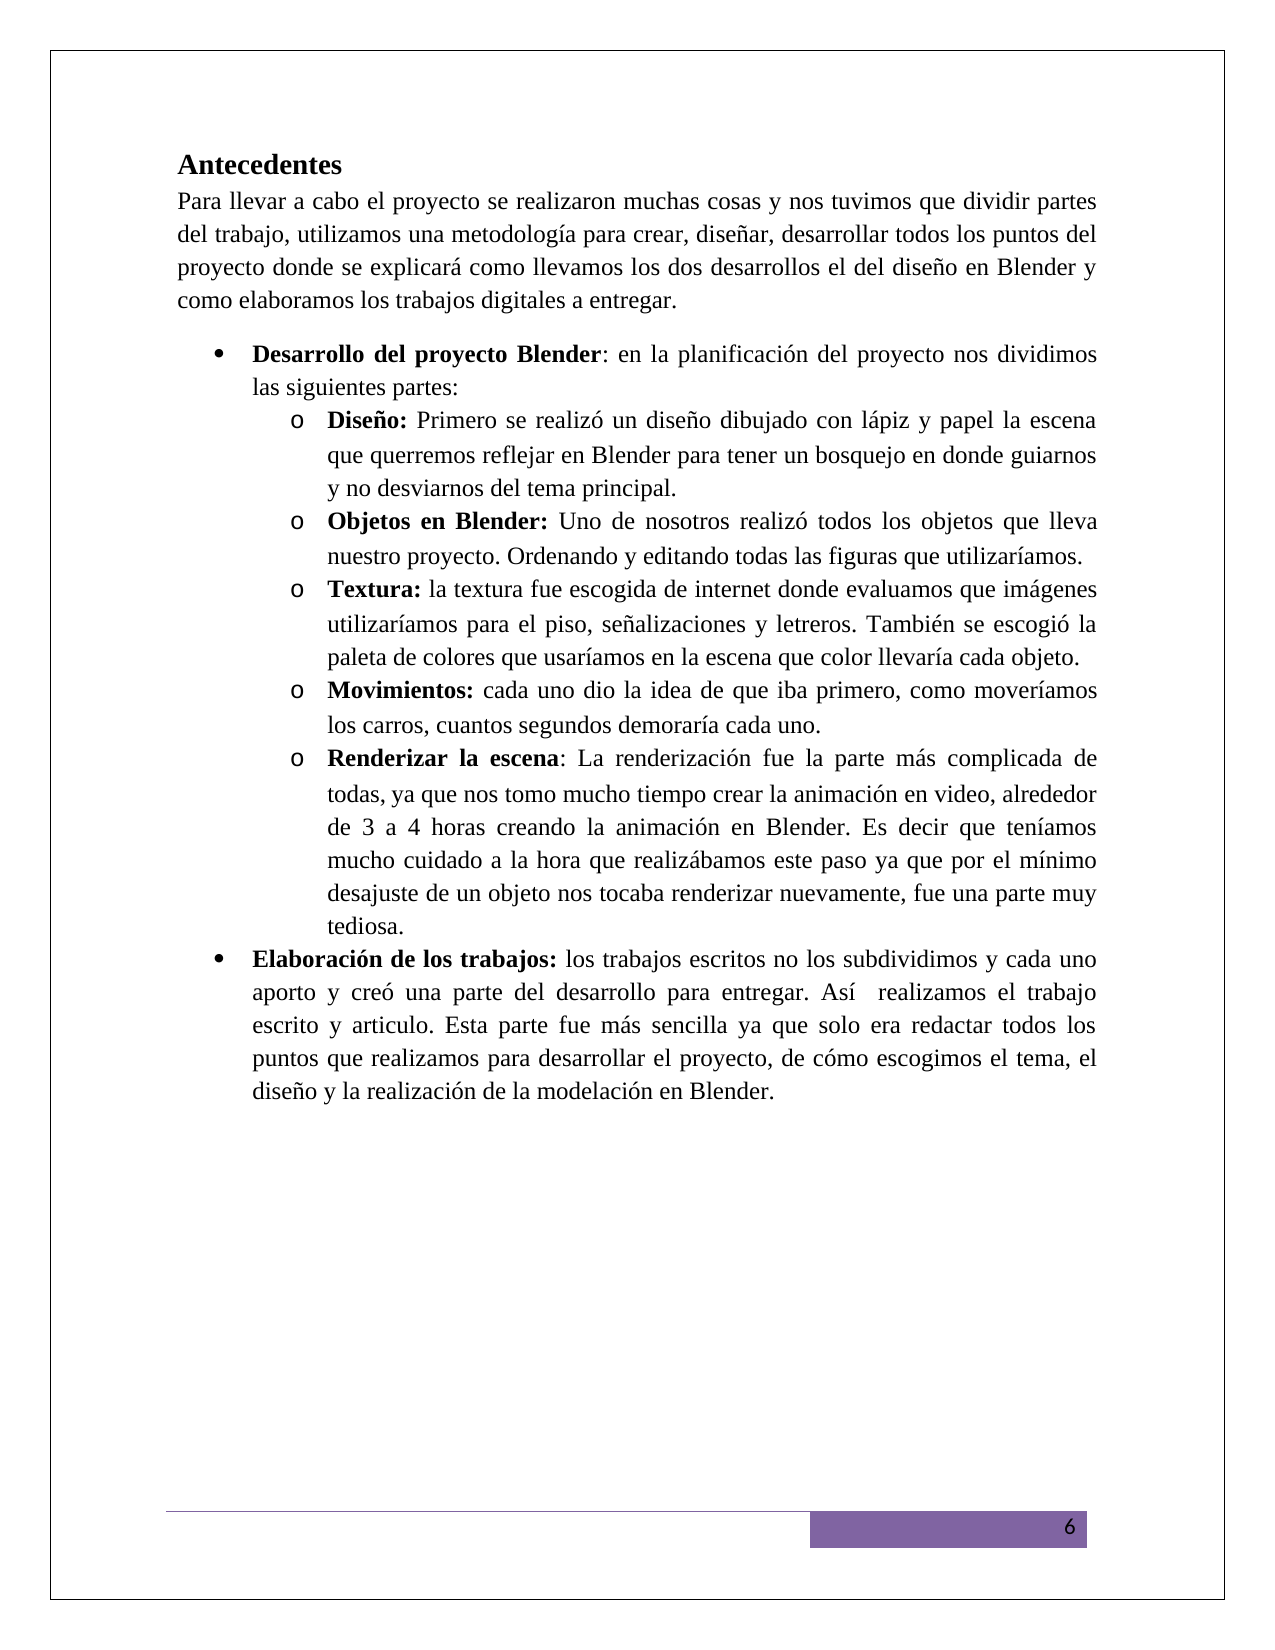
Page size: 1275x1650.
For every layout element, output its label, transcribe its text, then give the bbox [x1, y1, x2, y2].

list Desarrollo del proyecto Blender: en la planificación del proyecto nos dividimos las siguientes partes: [214, 339, 1098, 401]
list Textura: la textura fue escogida de internet donde evaluamos que imágenes utilizaríamos para el piso, señalizaciones y letreros. También se escogió la paleta de colores que usaríamos en la escena que color llevaría cada objeto. [289, 574, 1098, 671]
text Para llevar a cabo el proyecto se realizaron muchas cosas y nos tuvimos que dividir partes del trabajo, utilizamos una metodología para crear, diseñar, desarrollar todos los puntos del proyecto donde se explicará como llevamos los dos desarrollos el del diseño en Blender y como elaboramos los trabajos digitales a entregar. [177, 186, 1098, 314]
subtitle Antecedentes [177, 147, 1098, 181]
list Elaboración de los trabajos: los trabajos escritos no los subdividimos y cada uno aporto y creó una parte del desarrollo para entregar. Así realizamos el trabajo escrito y articulo. Esta parte fue más sencilla ya que solo era redactar todos los puntos que realizamos para desarrollar el proyecto, de cómo escogimos el tema, el diseño y la realización de la modelación en Blender. [214, 944, 1098, 1104]
list Movimientos: cada uno dio la idea de que iba primero, como moveríamos los carros, cuantos segundos demoraría cada uno. [289, 675, 1098, 739]
list Diseño: Primero se realizó un diseño dibujado con lápiz y papel la escena que querremos reflejar en Blender para tener un bosquejo en donde guiarnos y no desviarnos del tema principal. [289, 405, 1098, 502]
list Renderizar la escena: La renderización fue la parte más complicada de todas, ya que nos tomo mucho tiempo crear la animación en video, alrededor de 3 a 4 horas creando la animación en Blender. Es decir que teníamos mucho cuidado a la hora que realizábamos este paso ya que por el mínimo desajuste de un objeto nos tocaba renderizar nuevamente, fue una parte muy tediosa. [289, 743, 1098, 939]
list Objetos en Blender: Uno de nosotros realizó todos los objetos que lleva nuestro proyecto. Ordenando y editando todas las figuras que utilizaríamos. [289, 506, 1098, 570]
